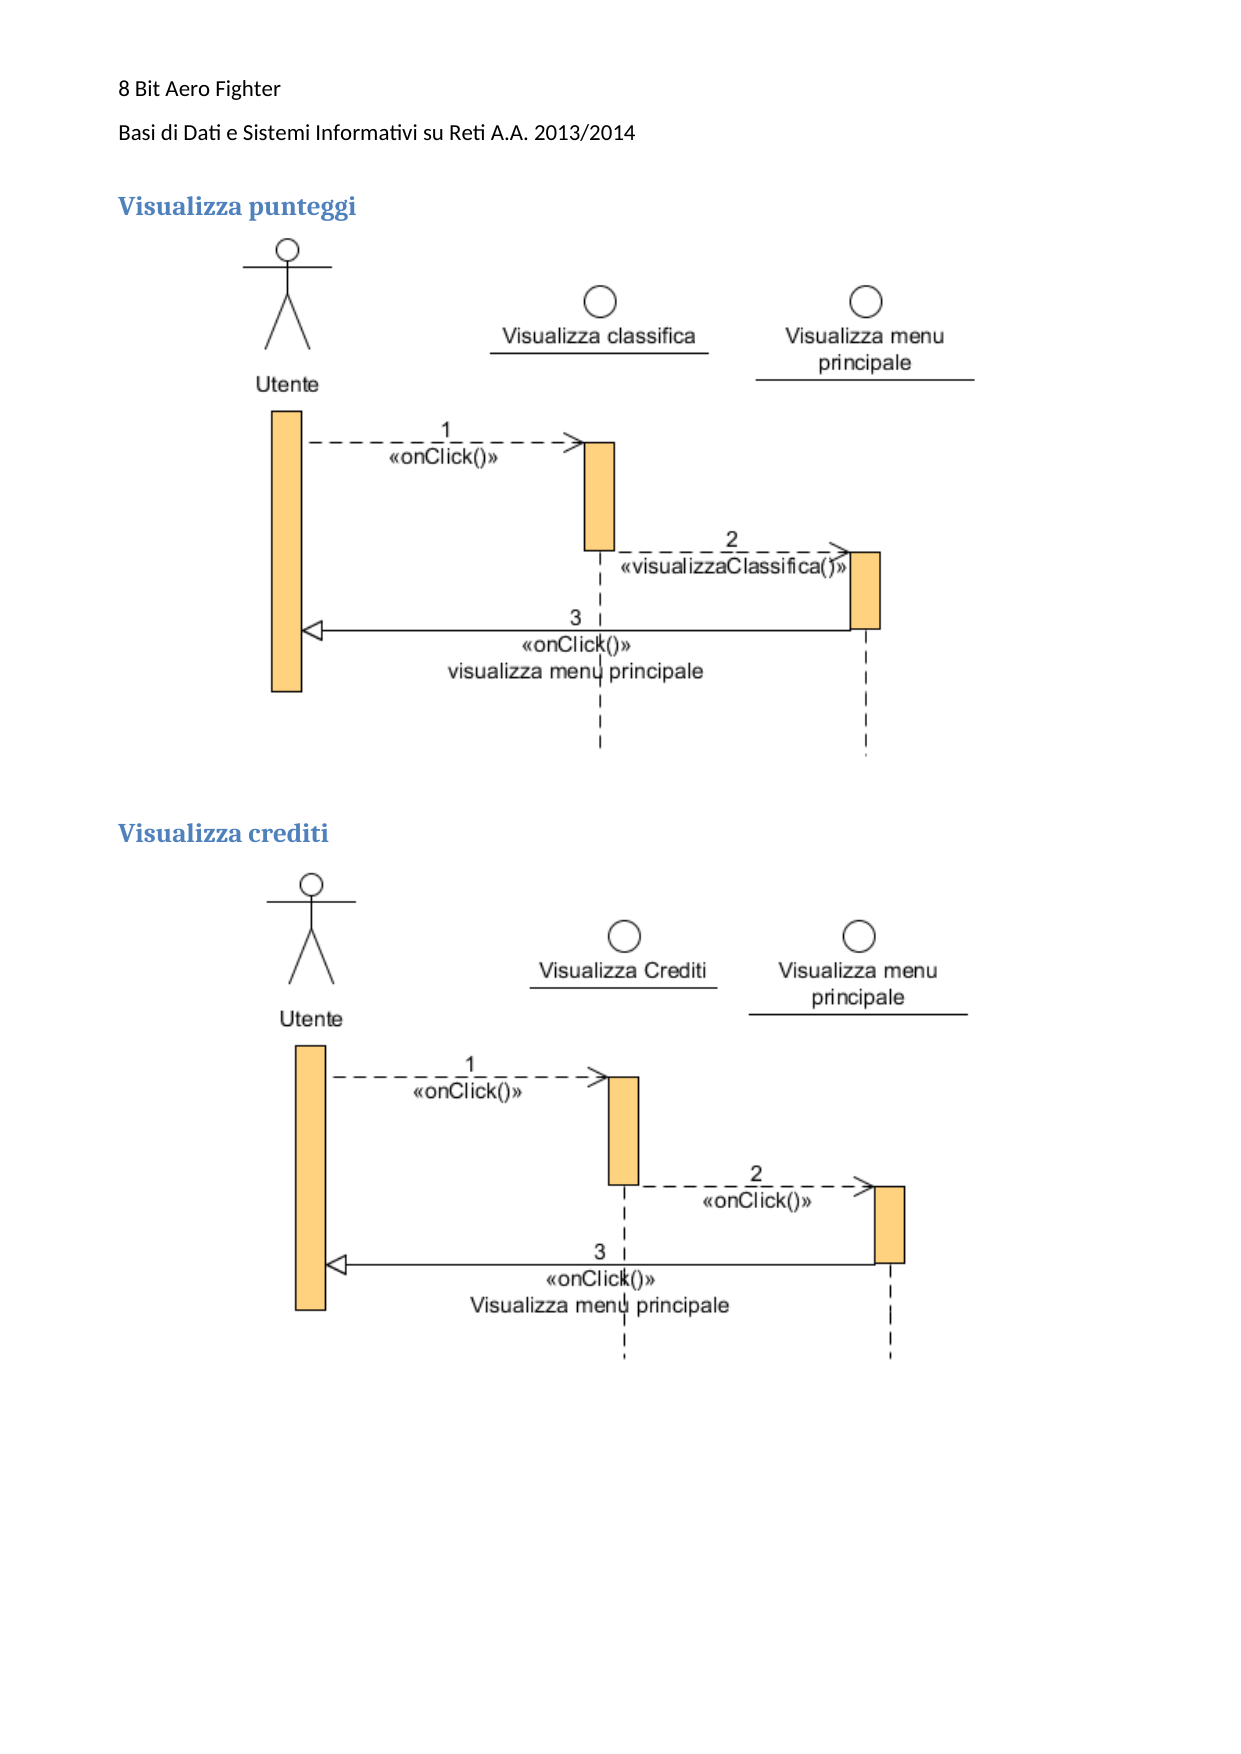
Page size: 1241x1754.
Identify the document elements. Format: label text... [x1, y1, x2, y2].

subtitle Visualizza punteggi [118, 191, 1122, 222]
subtitle Visualizza crediti [118, 818, 1122, 849]
picture [253, 853, 987, 1416]
picture [226, 226, 1014, 793]
